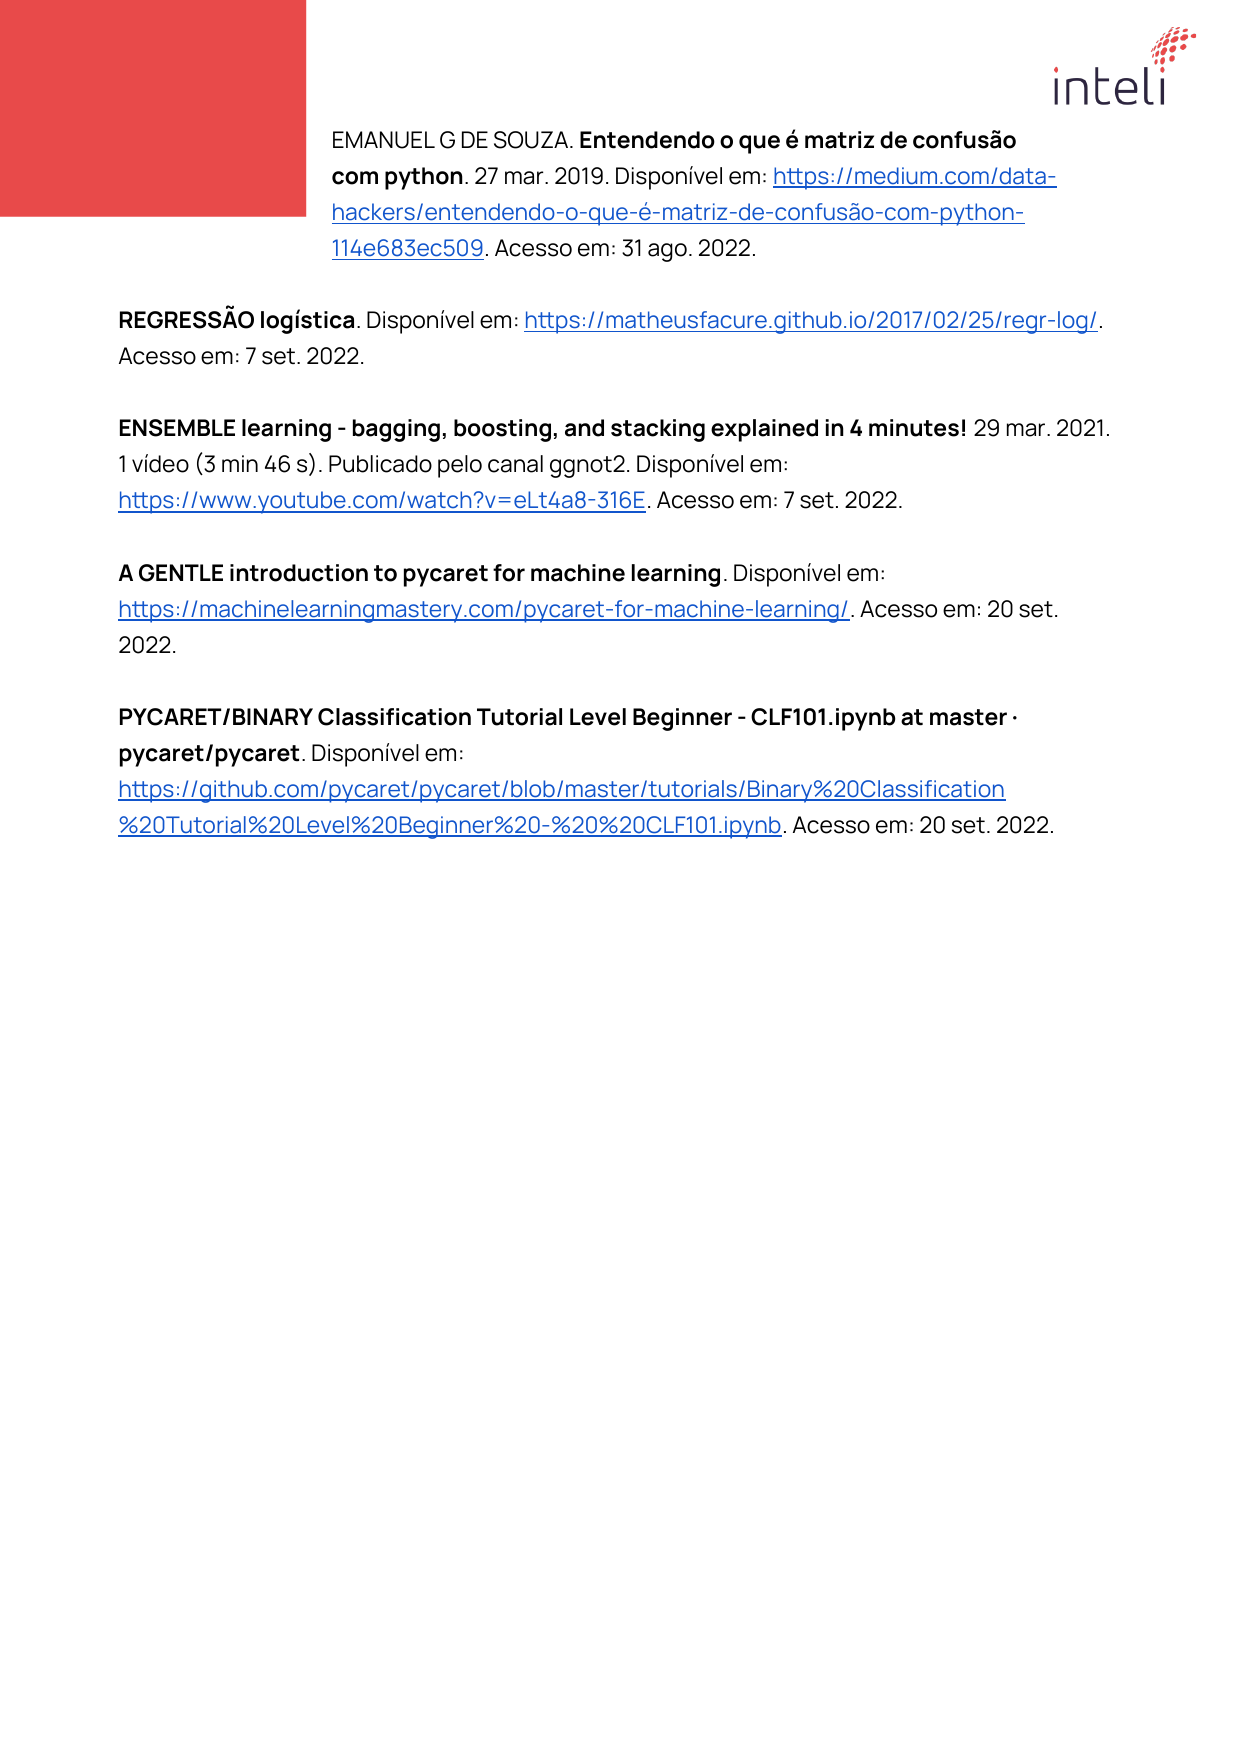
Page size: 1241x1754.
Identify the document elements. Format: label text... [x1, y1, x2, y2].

text EMANUEL G DE SOUZA. Entendendo o que é matriz de confusão com python. 27 mar. 2019. Disponível em: https://medium.com/data-hackers/entendendo-o-que-é-matriz-de-confusão-com-python-114e683ec509. Acesso em: 31 ago. 2022. [118, 124, 1122, 263]
picture [0, 0, 307, 217]
picture [1054, 27, 1197, 105]
text A GENTLE introduction to pycaret for machine learning. Disponível em: https://machinelearningmastery.com/pycaret-for-machine-learning/. Acesso em: 20 set. 2022. [118, 556, 1122, 660]
text PYCARET/BINARY Classification Tutorial Level Beginner - CLF101.ipynb at master · pycaret/pycaret. Disponível em: https://github.com/pycaret/pycaret/blob/master/tutorials/Binary%20Classification%20Tutorial%20Level%20Beginner%20-%20%20CLF101.ipynb. Acesso em: 20 set. 2022. [118, 701, 1122, 840]
text REGRESSÃO logística. Disponível em: https://matheusfacure.github.io/2017/02/25/regr-log/. Acesso em: 7 set. 2022. [118, 304, 1122, 372]
text ENSEMBLE learning - bagging, boosting, and stacking explained in 4 minutes! 29 mar. 2021. 1 vídeo (3 min 46 s). Publicado pelo canal ggnot2. Disponível em: https://www.youtube.com/watch?v=eLt4a8-316E. Acesso em: 7 set. 2022. [118, 412, 1122, 516]
